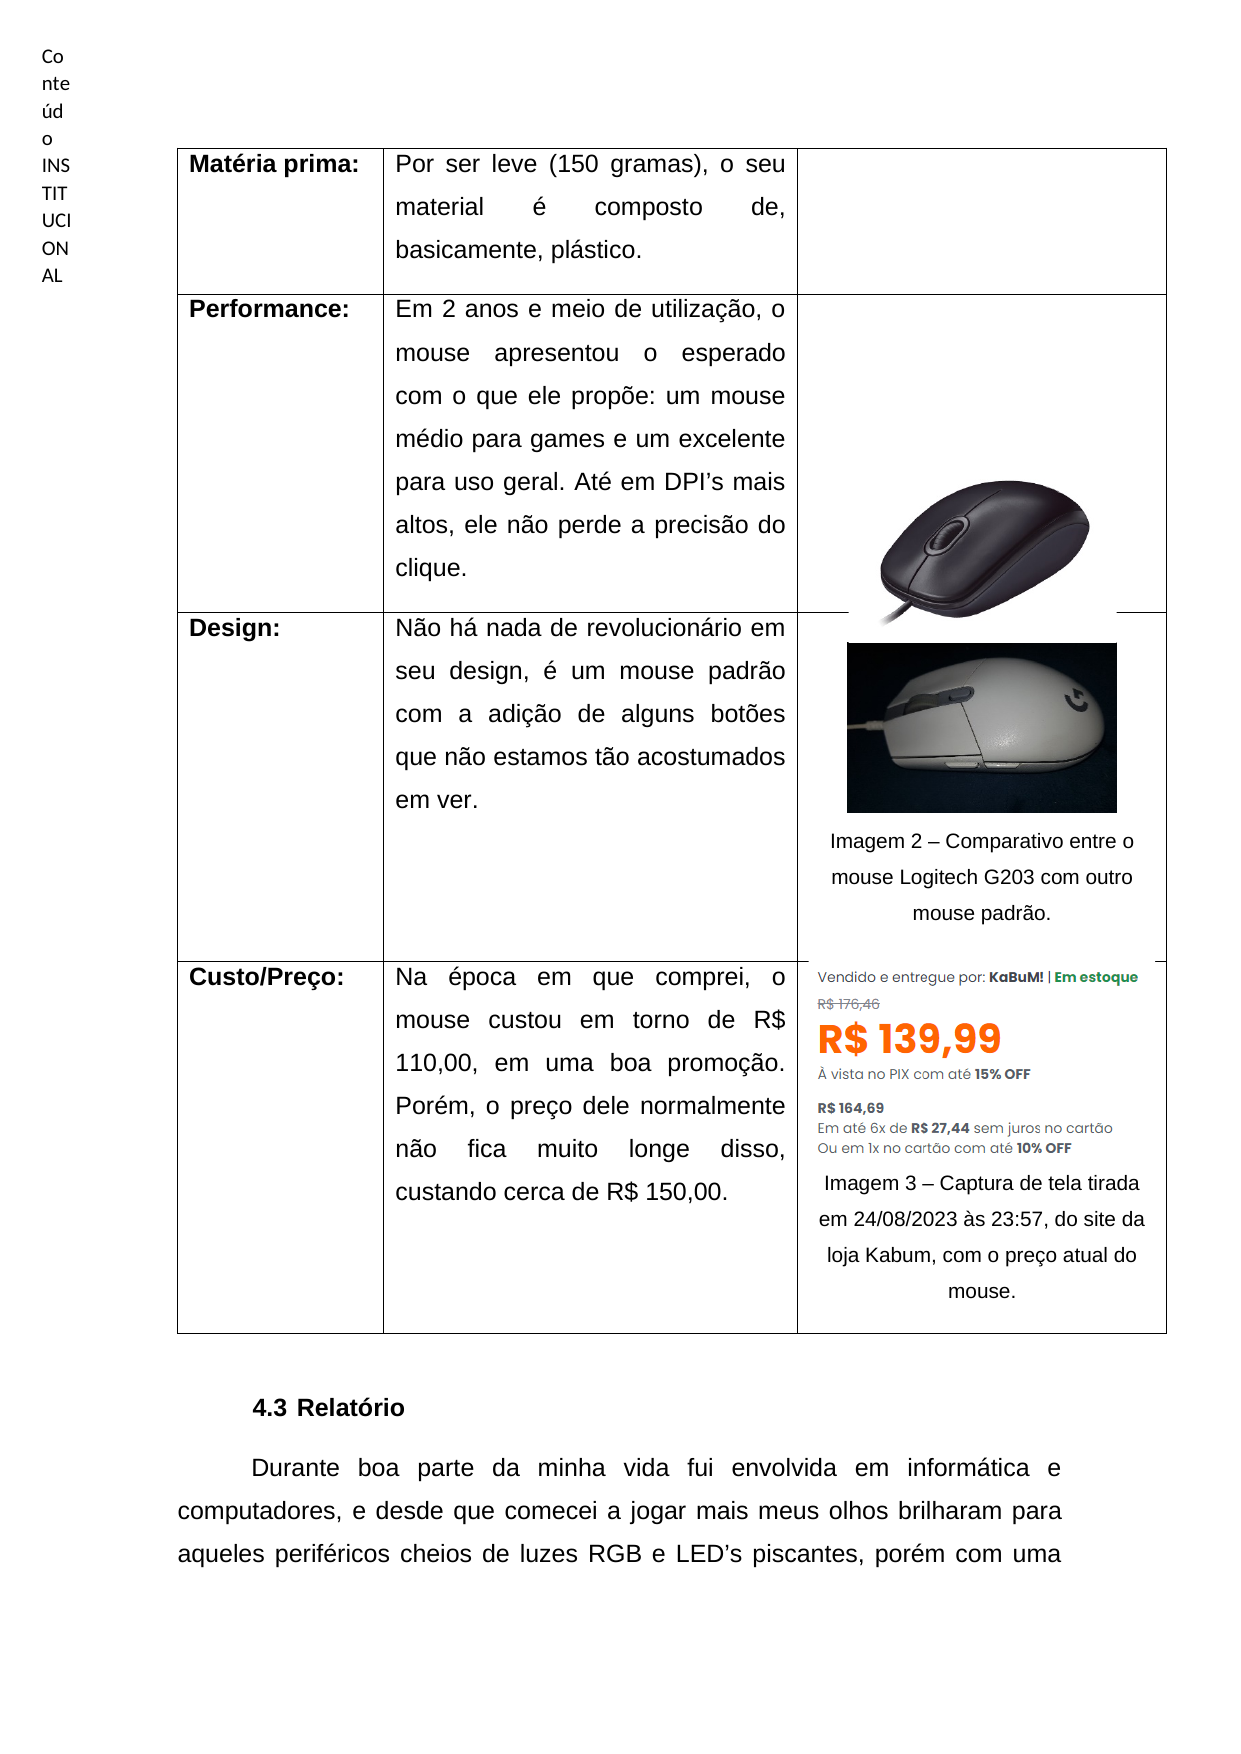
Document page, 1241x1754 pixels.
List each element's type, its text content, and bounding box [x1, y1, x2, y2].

table_cell Não há nada de revolucionário em seu design, é um mouse padrão com a adição de alguns botões que não estamos tão acostumados em ver. [384, 613, 797, 961]
table_cell Imagem 2 – Comparativo entre o mouse Logitech G203 com outro mouse padrão. [798, 613, 1166, 961]
table_cell Custo/Preço: [178, 962, 383, 1333]
table_cell Por ser leve (150 gramas), o seu material é composto de, basicamente, plástico. [384, 149, 797, 293]
table_cell Imagem 3 – Captura de tela tirada em 24/08/2023 às 23:57, do site da loja Kabum, com o preço atual do mouse. [798, 962, 1166, 1333]
table_cell [798, 295, 1166, 612]
subtitle Relatório [252, 1393, 1063, 1422]
picture [847, 466, 1117, 813]
table_cell Design: [178, 613, 383, 961]
picture [808, 961, 1156, 1159]
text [177, 1453, 1063, 1568]
table_cell [798, 149, 1166, 293]
table_cell Em 2 anos e meio de utilização, o mouse apresentou o esperado com o que ele propõe: um mouse médio para games e um excelente para uso geral. Até em DPI’s mais altos, ele não perde a precisão do clique. [384, 295, 797, 612]
table_cell Matéria prima: [178, 149, 383, 293]
table_cell Performance: [178, 295, 383, 612]
table_cell Na época em que comprei, o mouse custou em torno de R$ 110,00, em uma boa promoção. Porém, o preço dele normalmente não fica muito longe disso, custando cerca de R$ 150,00. [384, 962, 797, 1333]
